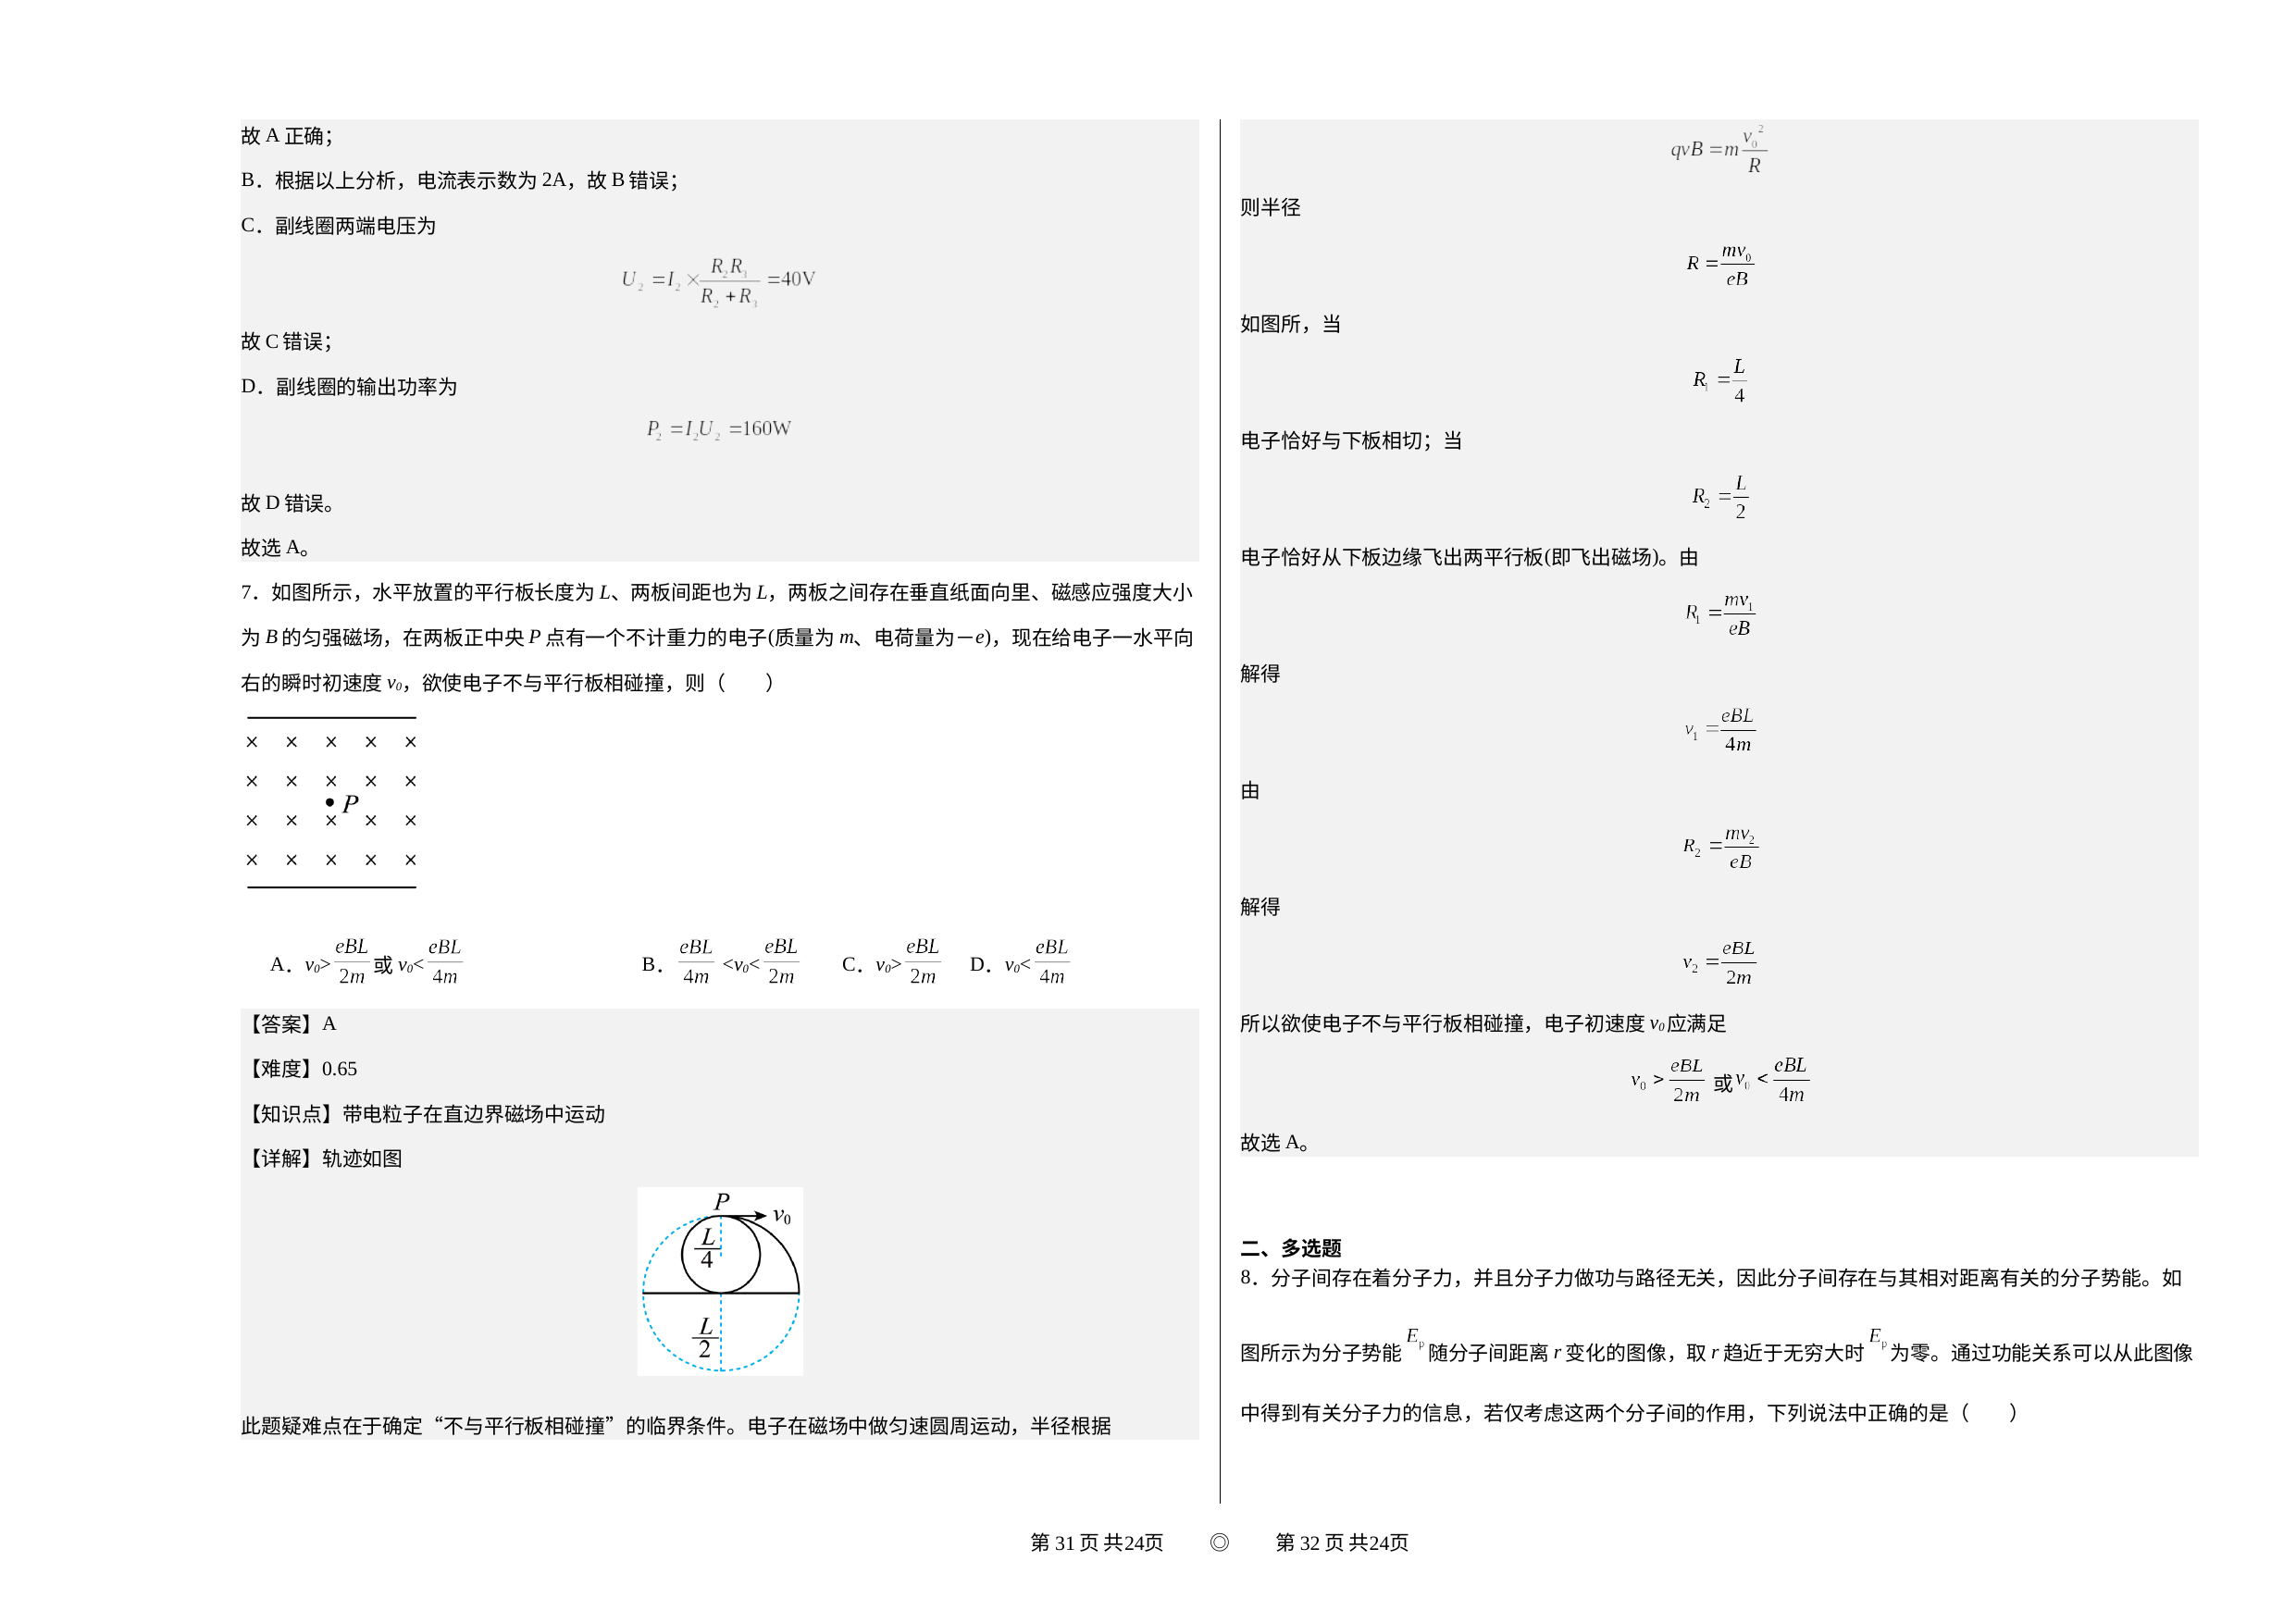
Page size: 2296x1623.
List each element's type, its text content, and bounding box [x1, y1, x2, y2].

text 故D错误。 [241, 487, 1199, 517]
text 故A正确； [241, 119, 1199, 150]
text 电子恰好从下板边缘飞出两平行板(即飞出磁场)。由 [1240, 541, 2199, 571]
text 电子恰好与下板相切；当 [1240, 425, 2199, 454]
text A．v0>或v0< B． <v0< C．v0> D．v0< [270, 934, 1199, 994]
text 此题疑难点在于确定“不与平行板相碰撞”的临界条件。电子在磁场中做匀速圆周运动，半径根据 [241, 1409, 1199, 1440]
text 【知识点】带电粒子在直边界磁场中运动 [241, 1097, 1199, 1128]
text 如图所，当 [1240, 308, 2199, 339]
text 8．分子间存在着分子力，并且分子力做功与路径无关，因此分子间存在与其相对距离有关的分子势能。如图所示为分子势能随分子间距离r变化的图像，取r趋近于无穷大时为零。通过功能关系可以从此图像中得到有关分子力的信息，若仅考虑这两个分子间的作用，下列说法中正确的是（ ） [1240, 1262, 2199, 1427]
text 解得 [1240, 891, 2199, 921]
text 或 [1240, 1052, 2199, 1112]
text 【难度】0.65 [241, 1053, 1199, 1084]
picture [637, 1187, 804, 1376]
text 7．如图所示，水平放置的平行板长度为L、两板间距也为L，两板之间存在垂直纸面向里、磁感应强度大小为B的匀强磁场，在两板正中央P点有一个不计重力的电子(质量为m、电荷量为－e)，现在给电子一水平向右的瞬时初速度v0，欲使电子不与平行板相碰撞，则（ ） [241, 576, 1199, 697]
picture [241, 711, 421, 893]
text 则半径 [1240, 192, 2199, 221]
text D．副线圈的输出功率为 [241, 370, 1199, 401]
text 【答案】A [241, 1009, 1199, 1038]
text 解得 [1240, 658, 2199, 688]
text 故选A。 [241, 532, 1199, 562]
text 【详解】轨迹如图 [241, 1143, 1199, 1172]
text 故选A。 [1240, 1127, 2199, 1157]
text 二、多选题 [1240, 1232, 2199, 1262]
text 故C错误； [241, 326, 1199, 355]
text 由 [1240, 774, 2199, 804]
text C．副线圈两端电压为 [241, 209, 1199, 240]
text B．根据以上分析，电流表示数为2A，故B错误； [241, 165, 1199, 194]
text 所以欲使电子不与平行板相碰撞，电子初速度v0应满足 [1240, 1008, 2199, 1037]
